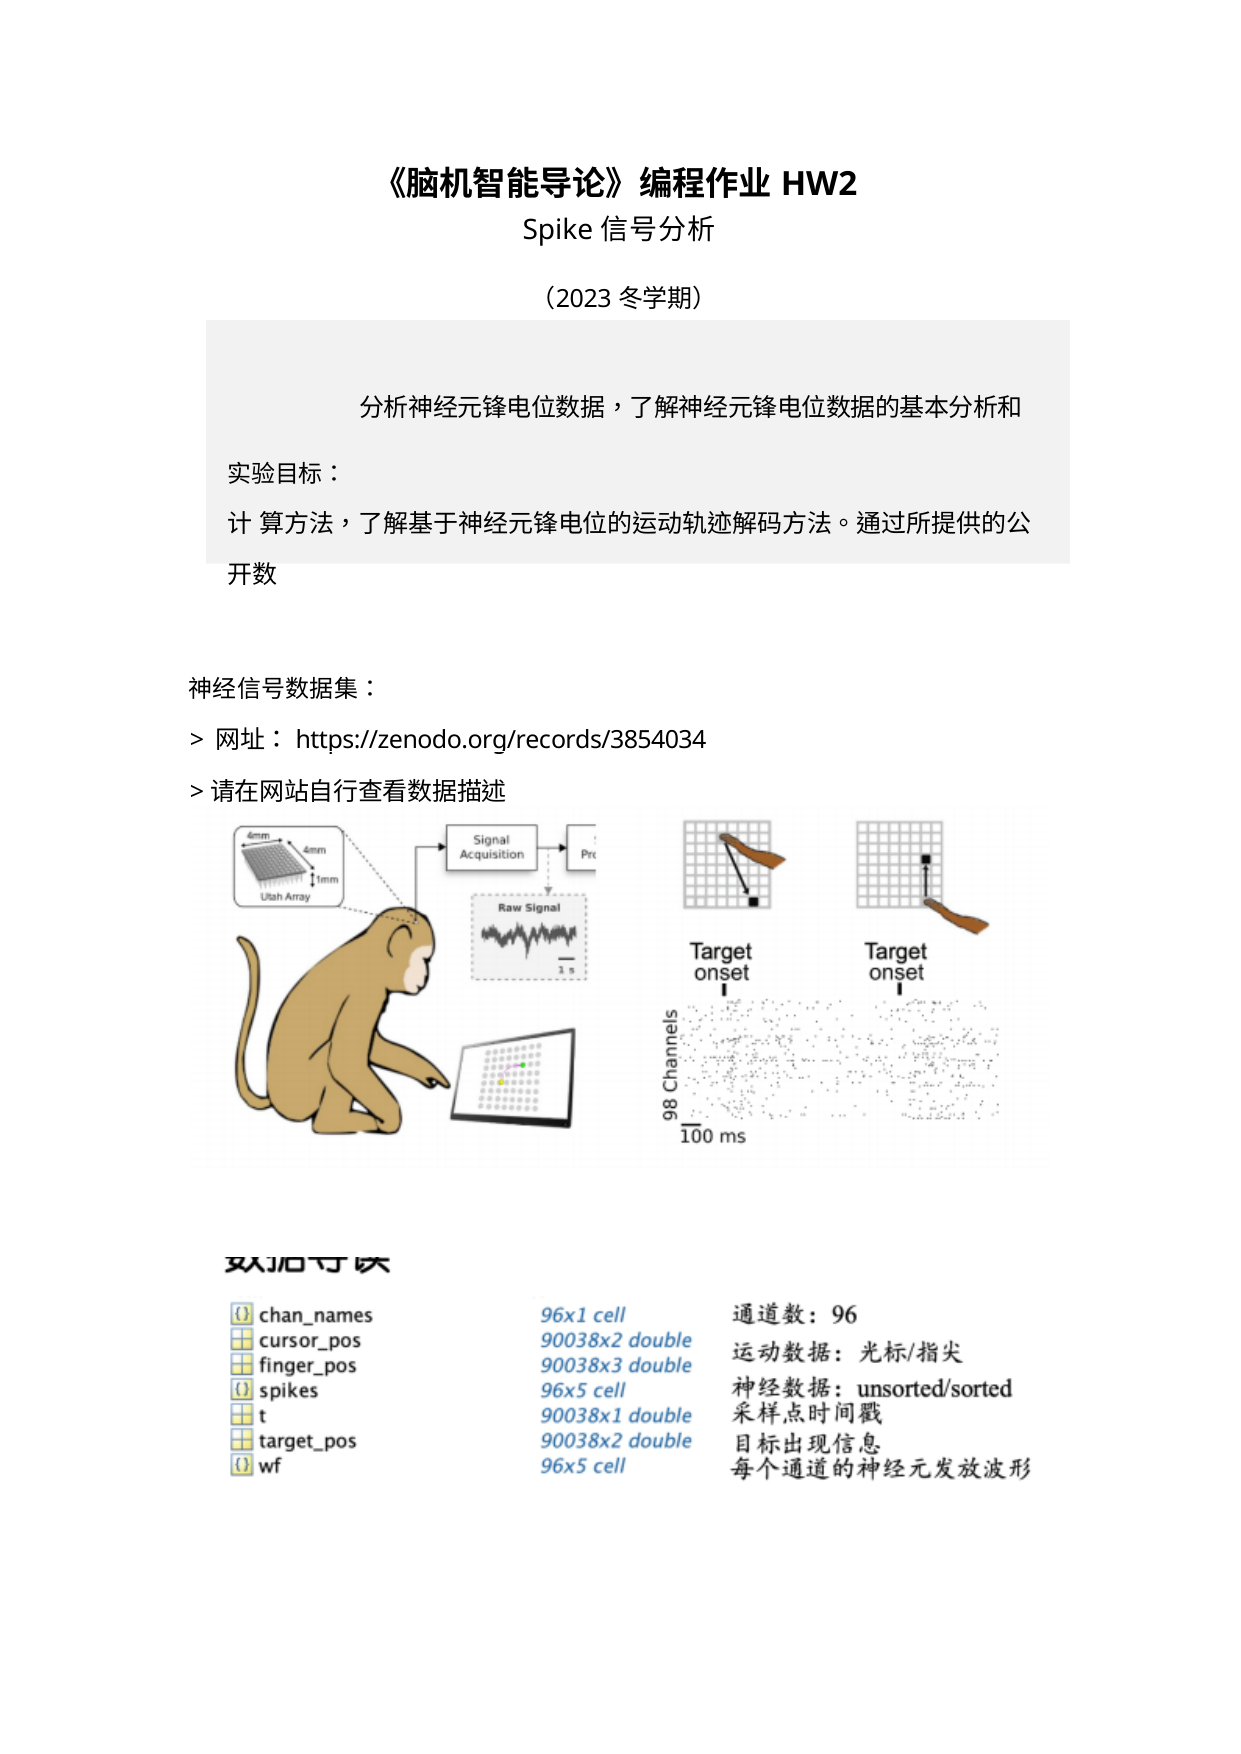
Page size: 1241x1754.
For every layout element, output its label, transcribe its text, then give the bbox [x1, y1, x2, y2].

picture [187, 806, 1052, 1171]
text Spike 信号分析 [522, 224, 1054, 283]
text 神经信号数据集： [188, 673, 1054, 704]
picture [187, 1257, 1052, 1500]
text > 请在网站自行查看数据描述 [189, 773, 1054, 807]
text > 网址： https://zenodo.org/records/3854034 [189, 722, 1054, 756]
text （2023 冬学期） [531, 283, 1054, 314]
text 《脑机智能导论》编程作业 HW2 [373, 168, 1054, 202]
